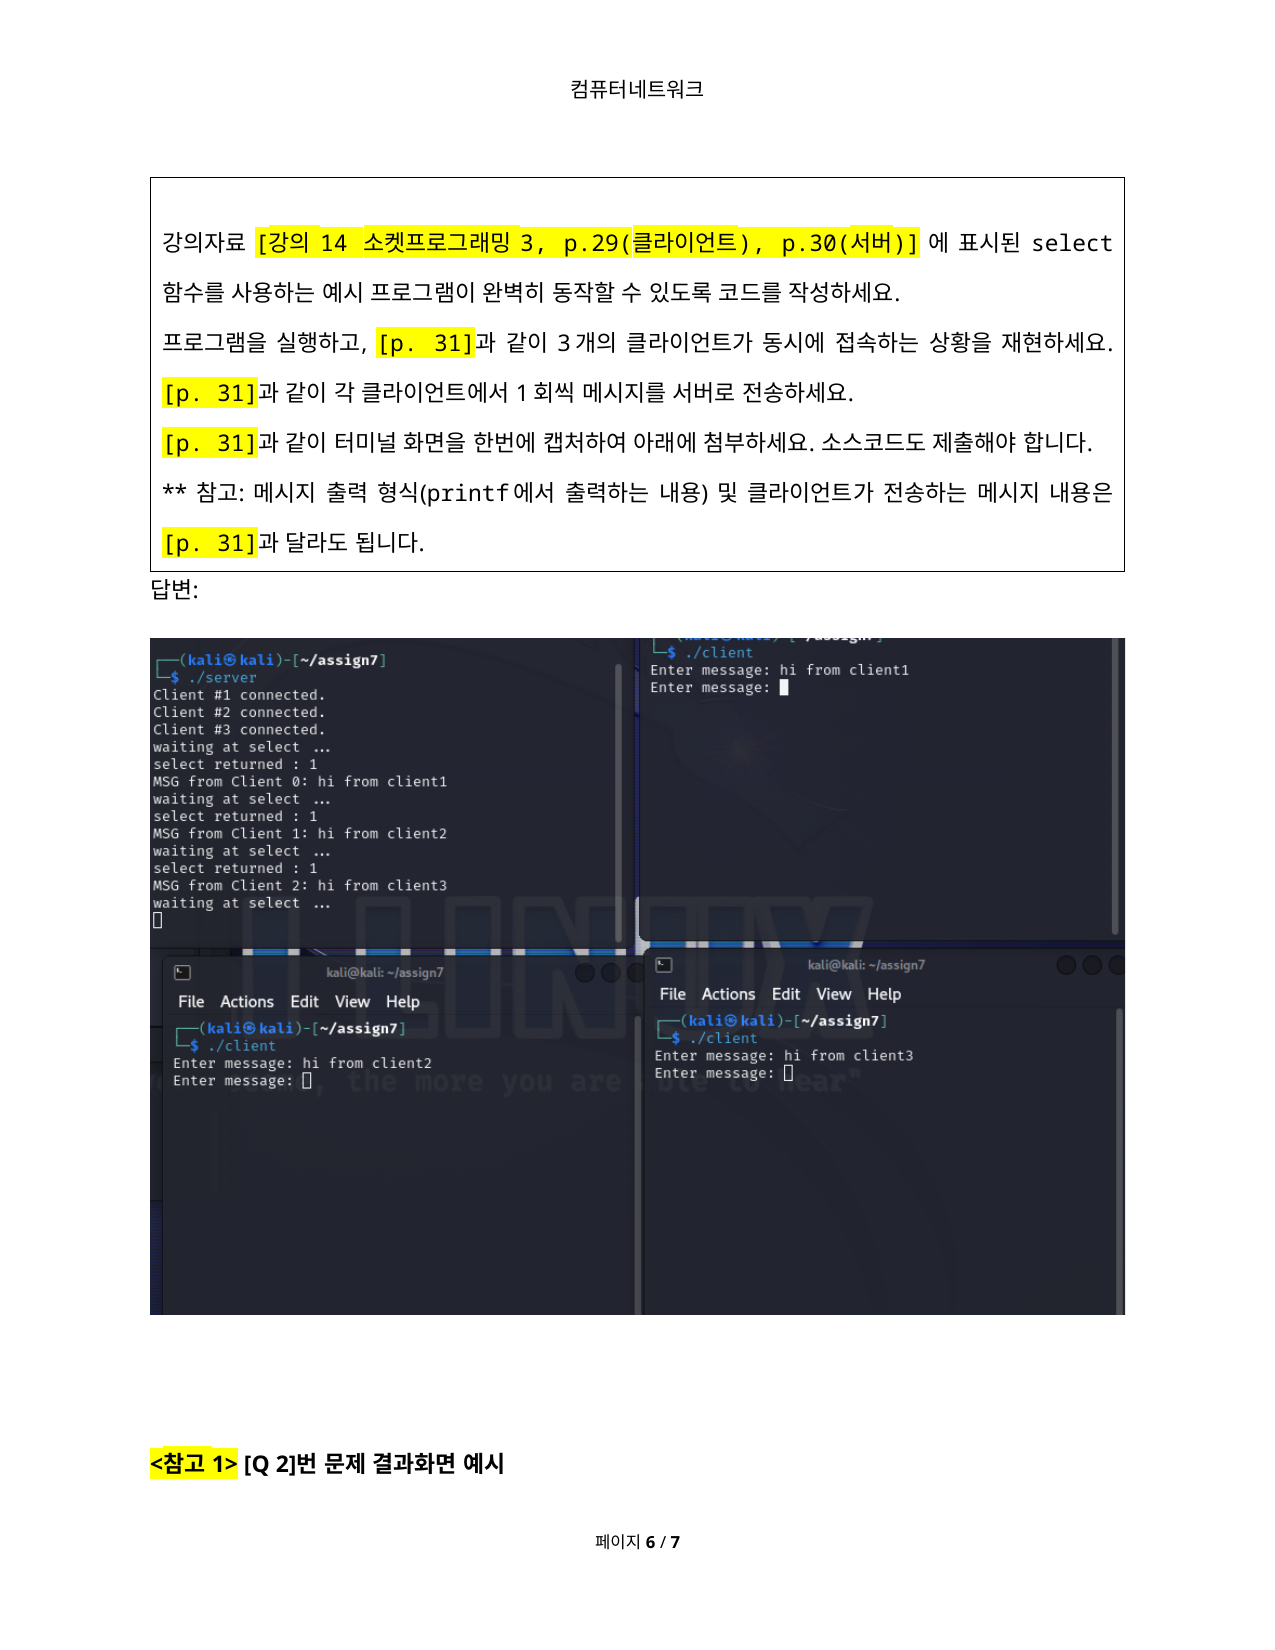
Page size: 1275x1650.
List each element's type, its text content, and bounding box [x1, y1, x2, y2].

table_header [151, 178, 1124, 571]
text <참고 1> [Q 2]번 문제 결과화면 예시 [212, 1446, 1125, 1479]
picture [150, 638, 1125, 1315]
text 답변: [150, 572, 1125, 606]
